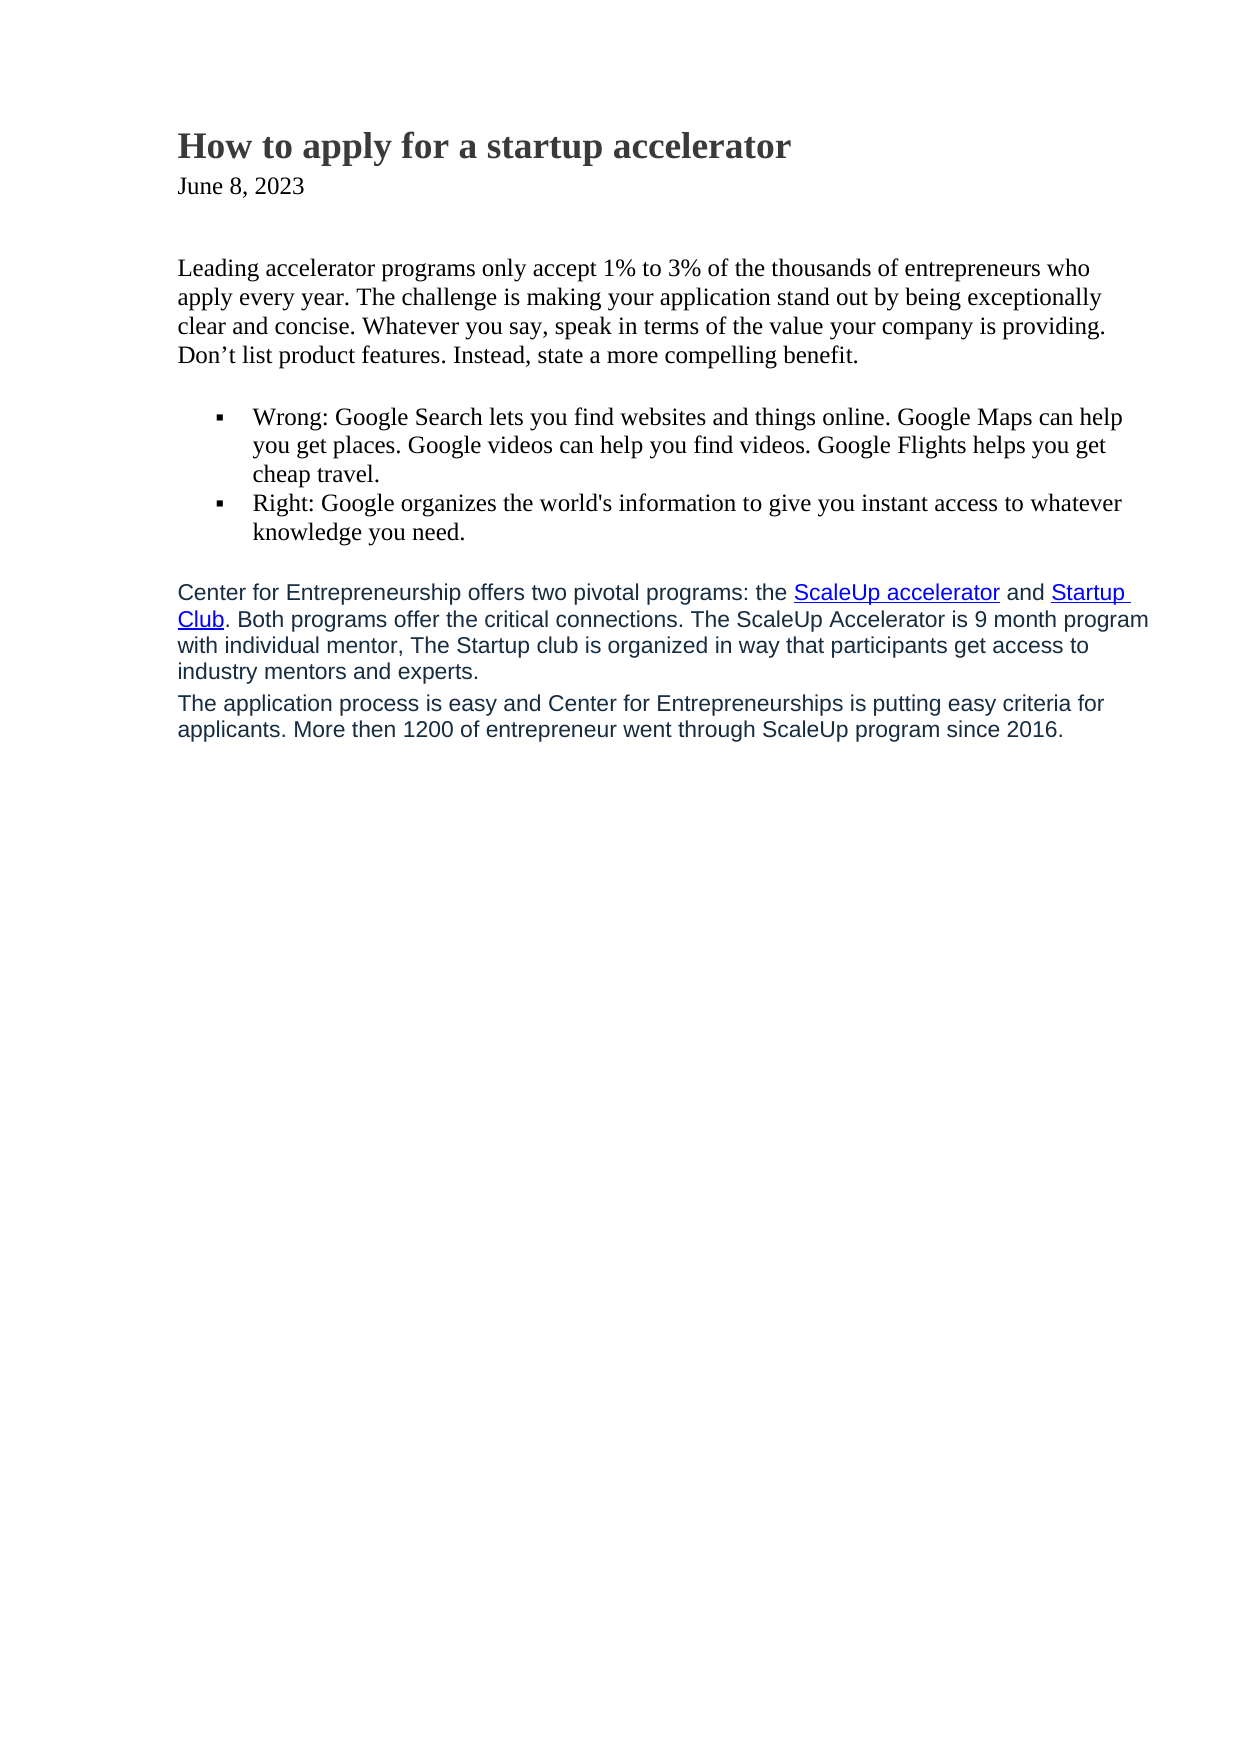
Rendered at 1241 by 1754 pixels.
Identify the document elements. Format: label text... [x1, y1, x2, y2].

list Wrong: Google Search lets you find websites and things online. Google Maps can help you get places. Google videos can help you find videos. Google Flights helps you get cheap travel. [215, 402, 1152, 488]
text How to apply for a startup accelerator [177, 123, 1152, 166]
text Center for Entrepreneurship offers two pivotal programs: the ScaleUp accelerator and Startup Club. Both programs offer the critical connections. The ScaleUp Accelerator is 9 month program with individual mentor, The Startup club is organized in way that participants get access to industry mentors and experts. [177, 551, 1152, 685]
text June 8, 2023 [177, 171, 1152, 200]
text Leading accelerator programs only accept 1% to 3% of the thousands of entrepreneurs who apply every year. The challenge is making your application stand out by being exceptionally clear and concise. Whatever you say, speak in terms of the value your company is providing. Don’t list product features. Instead, state a more compelling benefit. [177, 253, 1152, 397]
list Right: Google organizes the world's information to give you instant access to whatever knowledge you need. [215, 488, 1152, 545]
